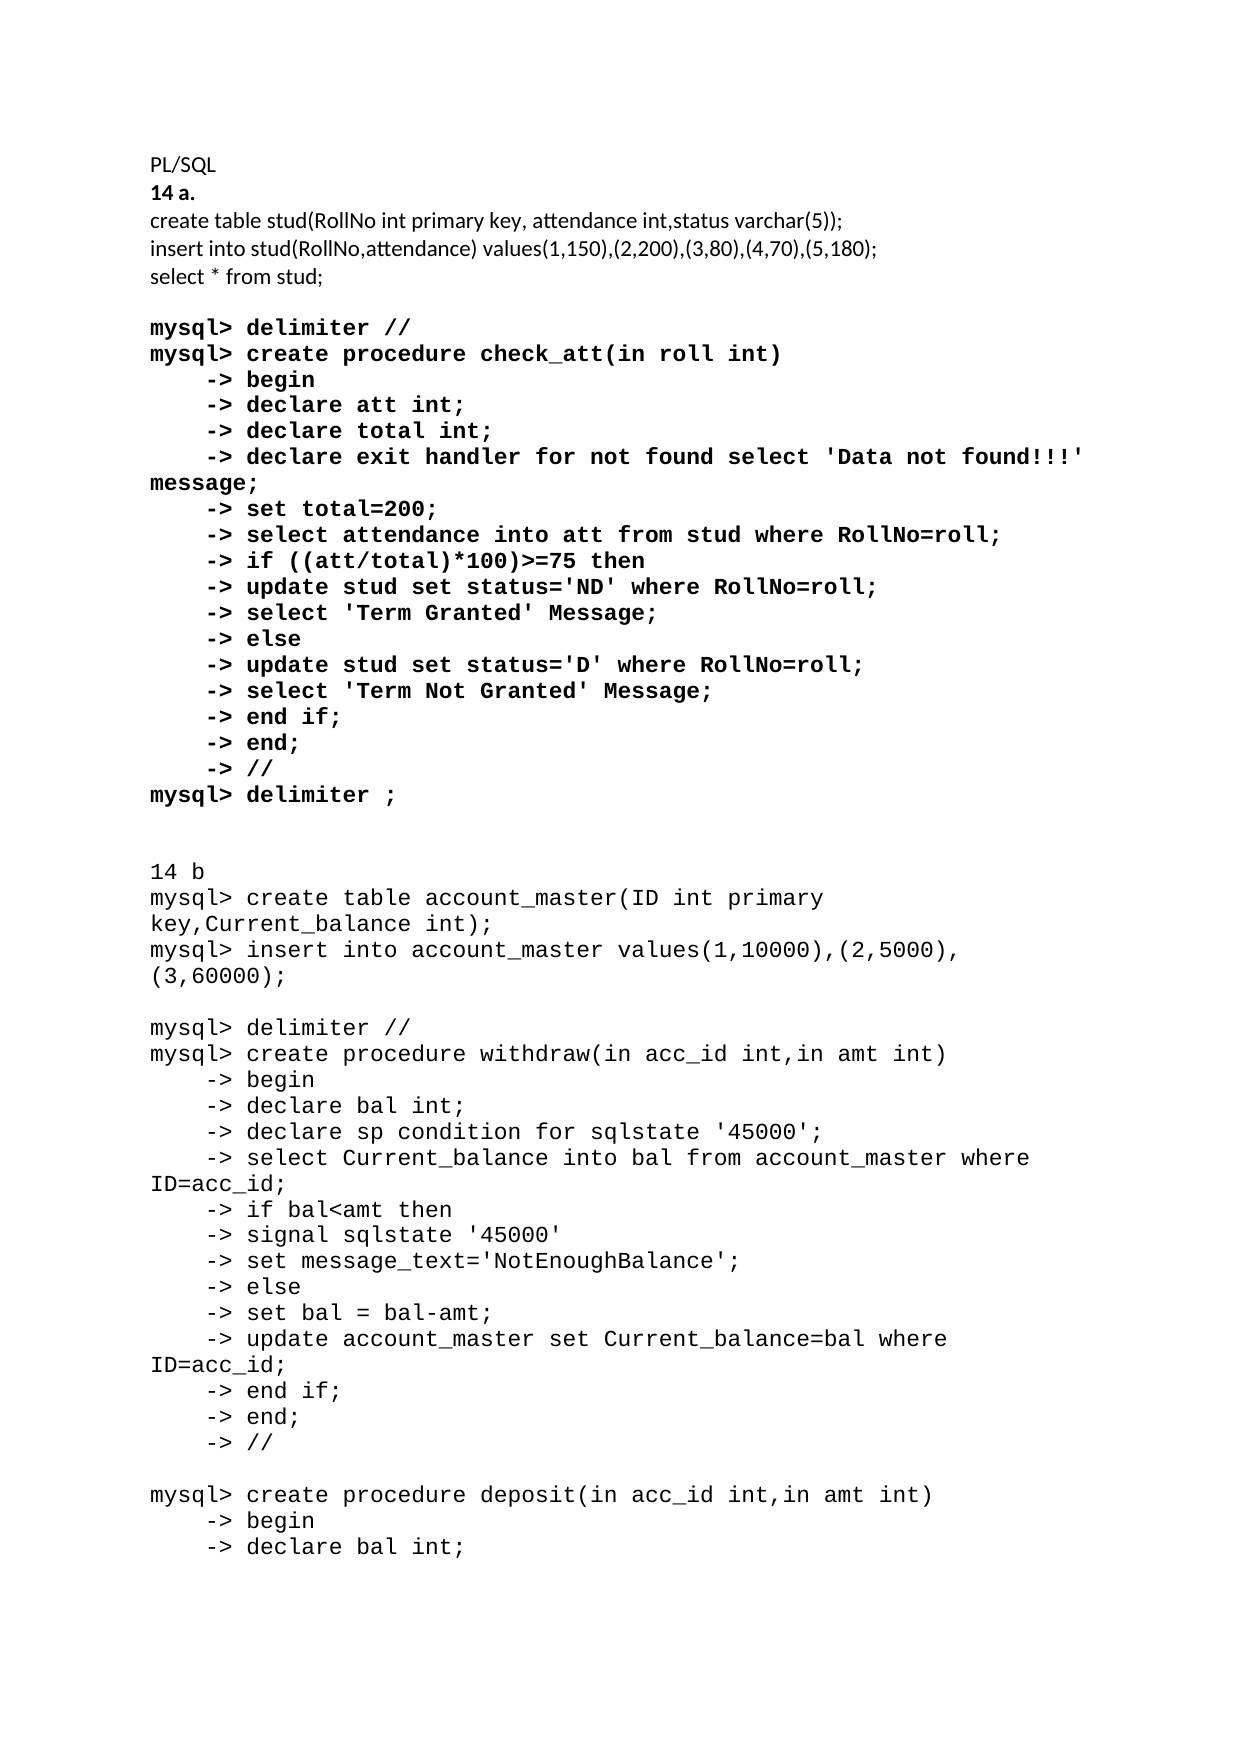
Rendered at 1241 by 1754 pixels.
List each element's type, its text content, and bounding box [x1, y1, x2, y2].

text -> if ((att/total)*100)>=75 then [150, 549, 1090, 575]
text -> end if; [150, 1379, 1090, 1405]
text mysql> create procedure withdraw(in acc_id int,in amt int) [150, 1042, 1090, 1068]
text PL/SQL [150, 150, 1090, 178]
text -> // [150, 757, 1090, 783]
text -> declare bal int; [150, 1094, 1090, 1120]
text -> signal sqlstate '45000' [150, 1224, 1090, 1250]
text -> begin [150, 1509, 1090, 1535]
text -> set total=200; [150, 498, 1090, 523]
text 14 a. [150, 178, 1090, 206]
text mysql> delimiter ; [150, 783, 1090, 809]
text -> end if; [150, 705, 1090, 731]
text -> update stud set status='D' where RollNo=roll; [150, 653, 1090, 679]
text -> if bal<amt then [150, 1198, 1090, 1224]
text -> end; [150, 1405, 1090, 1431]
text -> select attendance into att from stud where RollNo=roll; [150, 523, 1090, 549]
text -> select Current_balance into bal from account_master where ID=acc_id; [150, 1146, 1090, 1198]
text -> else [150, 1276, 1090, 1302]
text mysql> create table account_master(ID int primary key,Current_balance int); [150, 887, 1090, 938]
text -> select 'Term Not Granted' Message; [150, 679, 1090, 705]
text -> begin [150, 368, 1090, 394]
text mysql> create procedure check_att(in roll int) [150, 342, 1090, 368]
text mysql> delimiter // [150, 316, 1090, 342]
text -> else [150, 627, 1090, 653]
text create table stud(RollNo int primary key, attendance int,status varchar(5)); [150, 206, 1090, 234]
text mysql> delimiter // [150, 1016, 1090, 1042]
text -> end; [150, 731, 1090, 757]
text -> // [150, 1431, 1090, 1457]
text -> declare exit handler for not found select 'Data not found!!!' message; [150, 446, 1090, 498]
text -> select 'Term Granted' Message; [150, 601, 1090, 627]
text insert into stud(RollNo,attendance) values(1,150),(2,200),(3,80),(4,70),(5,180); [150, 234, 1090, 262]
text -> begin [150, 1068, 1090, 1094]
text -> update stud set status='ND' where RollNo=roll; [150, 575, 1090, 601]
text mysql> create procedure deposit(in acc_id int,in amt int) [150, 1483, 1090, 1509]
text -> declare sp condition for sqlstate '45000'; [150, 1120, 1090, 1146]
text -> set bal = bal-amt; [150, 1302, 1090, 1328]
text 14 b [150, 861, 1090, 887]
text -> declare att int; [150, 394, 1090, 420]
text mysql> insert into account_master values(1,10000),(2,5000),(3,60000); [150, 938, 1090, 990]
text -> declare total int; [150, 420, 1090, 446]
text -> update account_master set Current_balance=bal where ID=acc_id; [150, 1328, 1090, 1379]
text -> set message_text='NotEnoughBalance'; [150, 1250, 1090, 1276]
text select * from stud; [150, 262, 1090, 290]
text -> declare bal int; [150, 1535, 1090, 1561]
